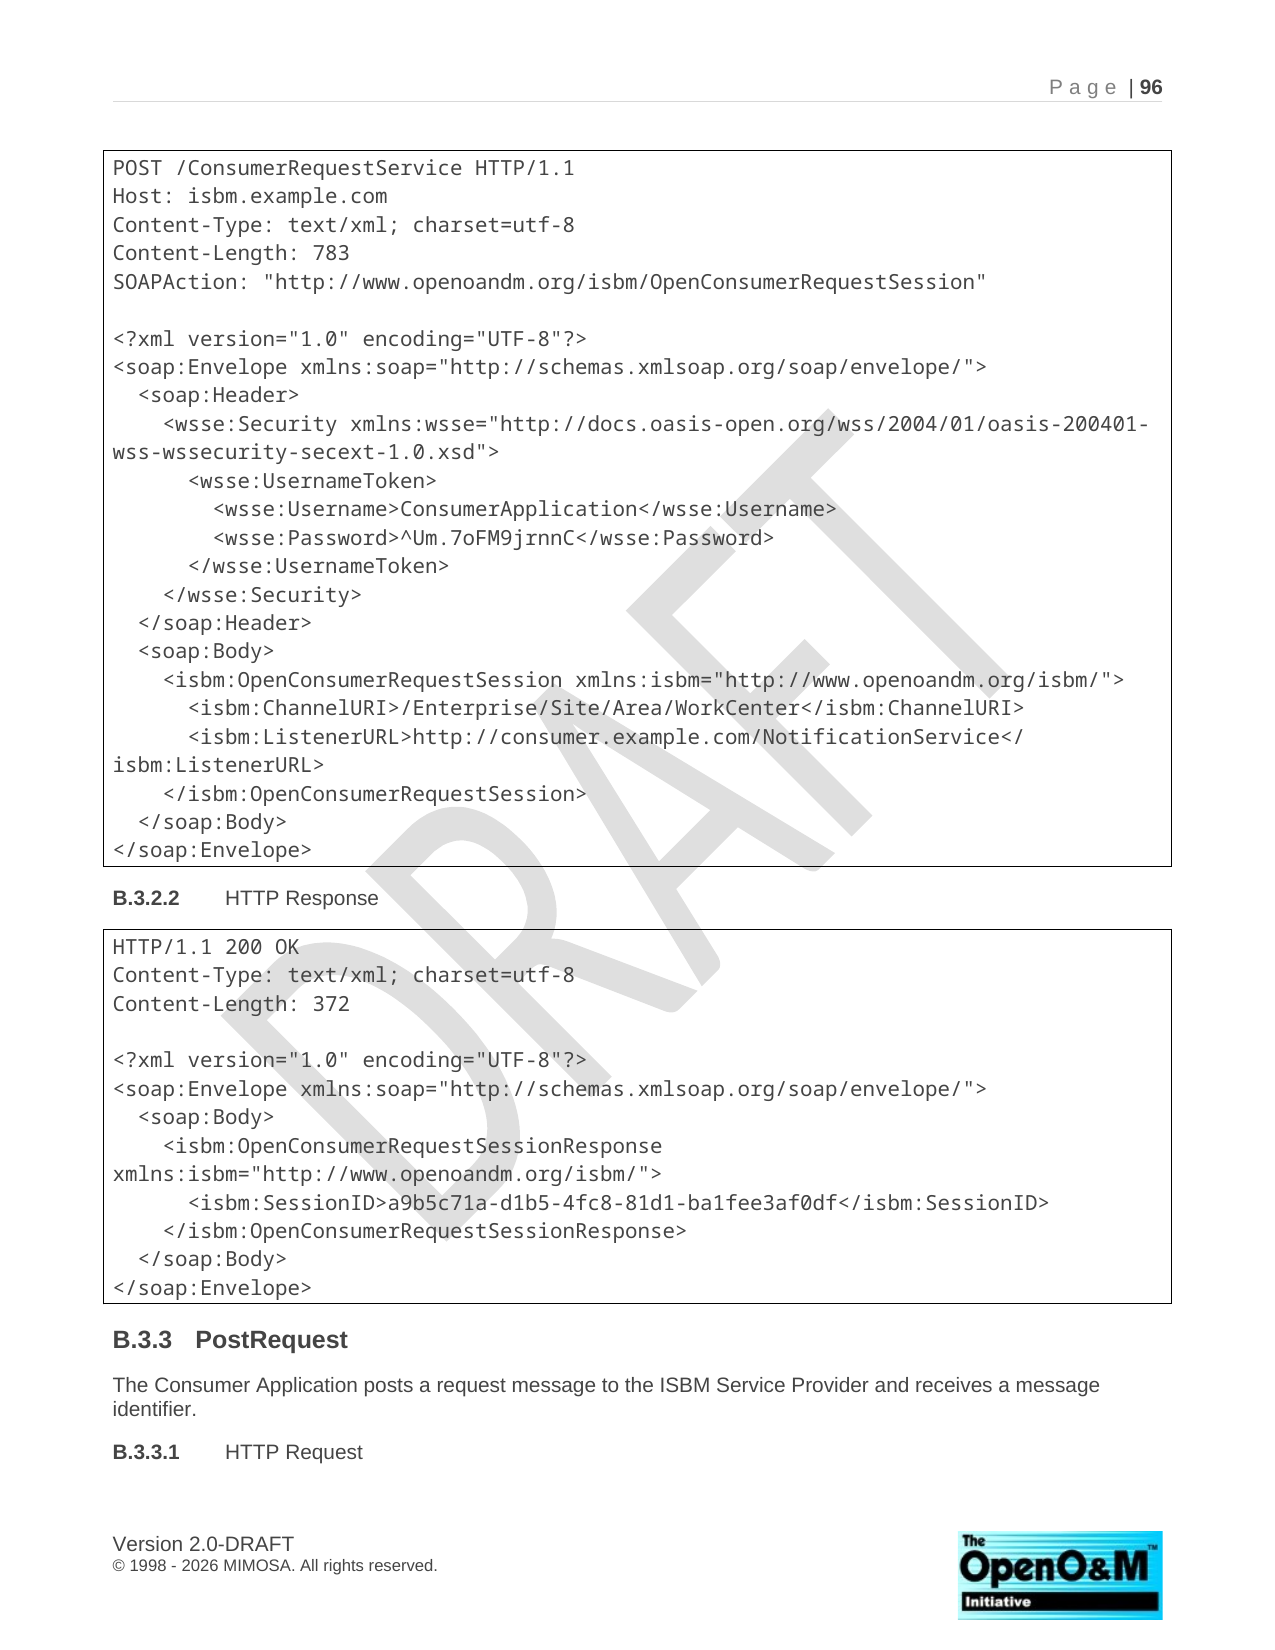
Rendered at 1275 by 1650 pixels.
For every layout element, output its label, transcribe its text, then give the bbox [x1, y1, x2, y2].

picture [1147, 1537, 1156, 1544]
text HTTP/1.1 200 OK Content-Type: text/xml; charset=utf-8 Content-Length: 372 <?xml version="1.0" encoding="UTF-8"?> <soap:Envelope xmlns:soap="http://schemas.xmlsoap.org/soap/envelope/"> <soap:Body> <isbm:OpenConsumerRequestSessionResponse xmlns:isbm="http://www.openoandm.org/isbm/"> <isbm:SessionID>a9b5c71a-d1b5-4fc8-81d1-ba1fee3af0df</isbm:SessionID> </isbm:OpenConsumerRequestSessionResponse> </soap:Body> </soap:Envelope> [104, 930, 1171, 1303]
text POST /ConsumerRequestService HTTP/1.1 Host: isbm.example.com Content-Type: text/xml; charset=utf-8 Content-Length: 783 SOAPAction: "http://www.openoandm.org/isbm/OpenConsumerRequestSession" <?xml version="1.0" encoding="UTF-8"?> <soap:Envelope xmlns:soap="http://schemas.xmlsoap.org/soap/envelope/"> <soap:Header> <wsse:Security xmlns:wsse="http://docs.oasis-open.org/wss/2004/01/oasis-200401-wss-wssecurity-secext-1.0.xsd"> <wsse:UsernameToken> <wsse:Username>ConsumerApplication</wsse:Username> <wsse:Password>^Um.7oFM9jrnnC</wsse:Password> </wsse:UsernameToken> </wsse:Security> </soap:Header> <soap:Body> <isbm:OpenConsumerRequestSession xmlns:isbm="http://www.openoandm.org/isbm/"> <isbm:ChannelURI>/Enterprise/Site/Area/WorkCenter</isbm:ChannelURI> <isbm:ListenerURL>http://consumer.example.com/NotificationService</isbm:ListenerURL> </isbm:OpenConsumerRequestSession> </soap:Body> </soap:Envelope> [104, 151, 1171, 866]
subtitle HTTP Request [112, 1439, 1162, 1463]
subtitle HTTP Response [112, 886, 1162, 910]
picture [957, 1531, 1156, 1620]
subtitle PostRequest [112, 1325, 1162, 1354]
text The Consumer Application posts a request message to the ISBM Service Provider and receives a message identifier. [112, 1373, 1162, 1421]
